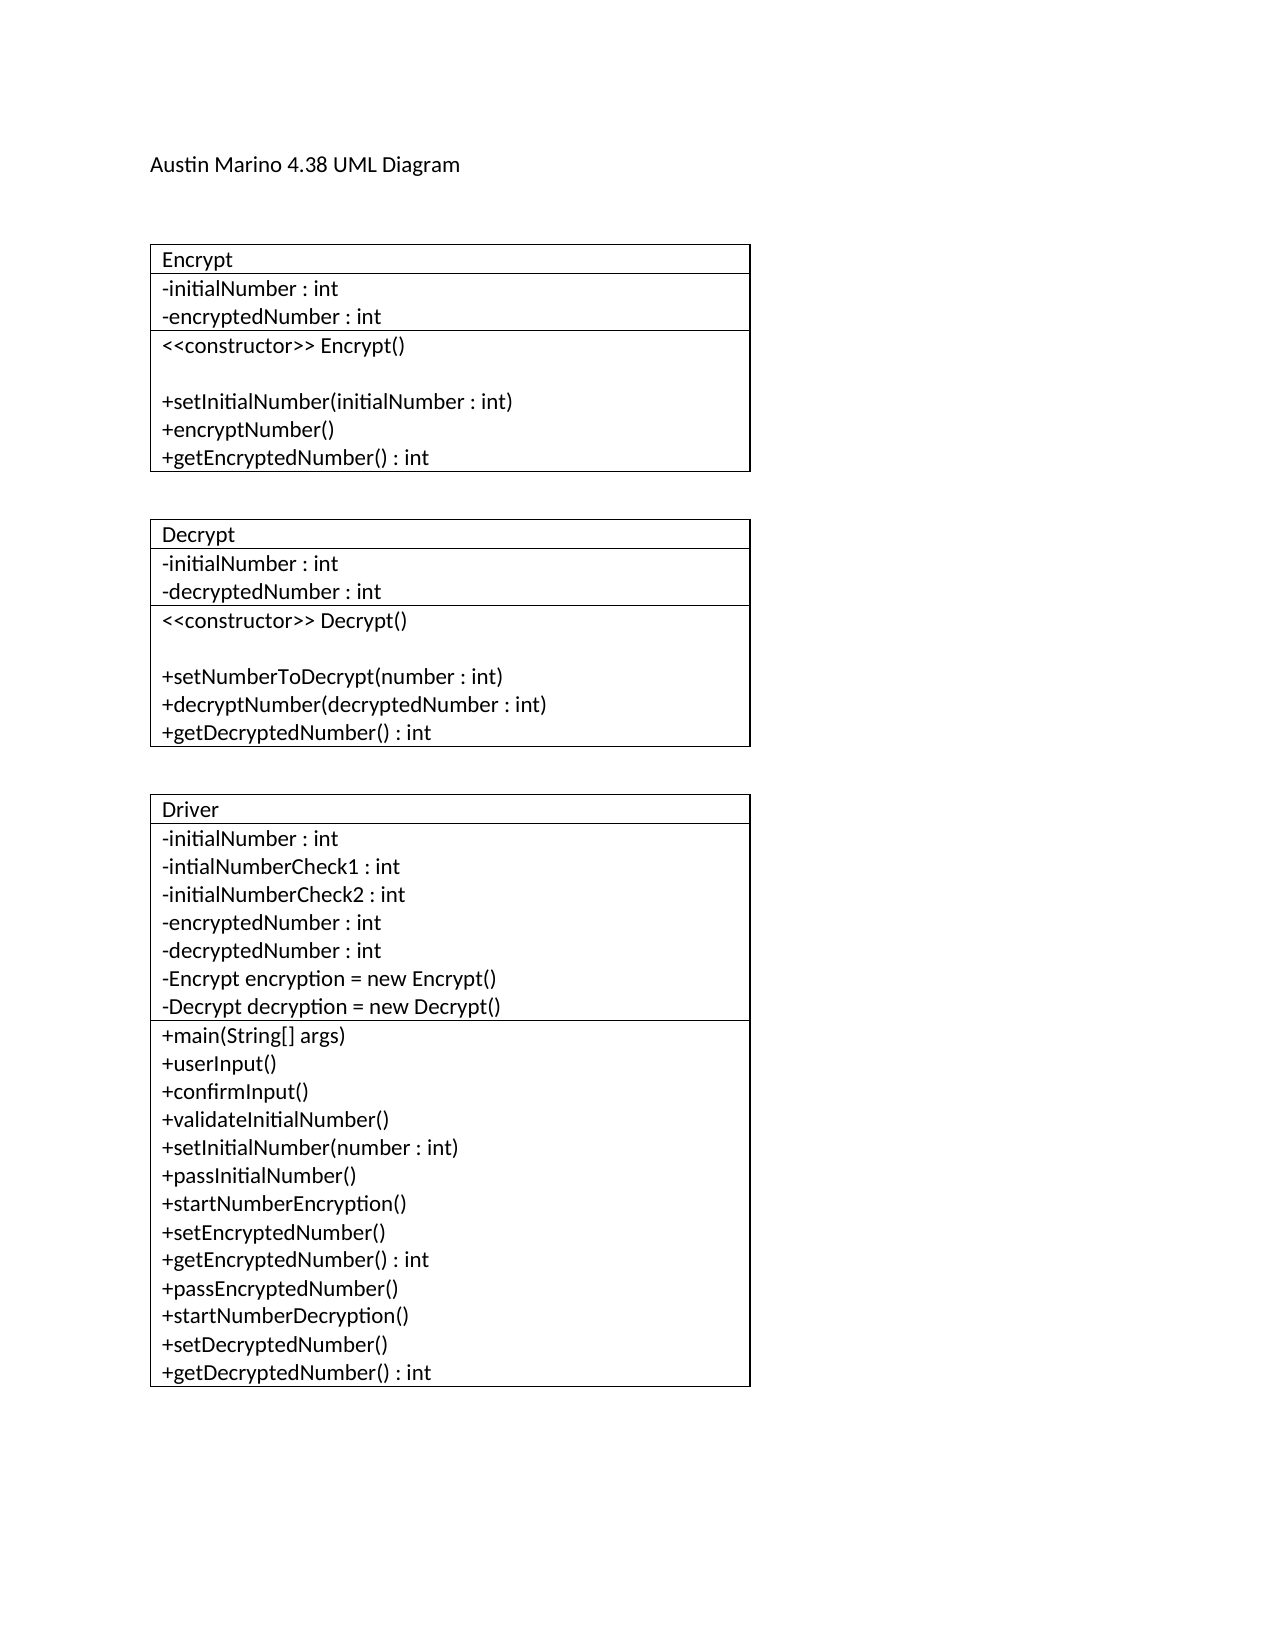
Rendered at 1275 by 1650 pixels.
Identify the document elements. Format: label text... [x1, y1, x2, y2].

table_cell <<constructor>> Decrypt() +setNumberToDecrypt(number : int) +decryptNumber(decryptedNumber : int) +getDecryptedNumber() : int [151, 606, 749, 746]
table_cell -initialNumber : int -intialNumberCheck1 : int -initialNumberCheck2 : int -encryptedNumber : int -decryptedNumber : int -Encrypt encryption = new Encrypt() -Decrypt decryption = new Decrypt() [151, 824, 749, 1020]
table_cell +main(String[] args) +userInput() +confirmInput() +validateInitialNumber() +setInitialNumber(number : int) +passInitialNumber() +startNumberEncryption() +setEncryptedNumber() +getEncryptedNumber() : int +passEncryptedNumber() +startNumberDecryption() +setDecryptedNumber() +getDecryptedNumber() : int [151, 1021, 749, 1386]
table_header Decrypt [151, 520, 749, 548]
table_header Driver [151, 795, 749, 823]
table_cell -initialNumber : int -encryptedNumber : int [151, 274, 749, 330]
table_cell <<constructor>> Encrypt() +setInitialNumber(initialNumber : int) +encryptNumber() +getEncryptedNumber() : int [151, 331, 749, 471]
table_cell -initialNumber : int -decryptedNumber : int [151, 549, 749, 605]
table_header Encrypt [151, 245, 749, 273]
text Austin Marino 4.38 UML Diagram [150, 150, 1125, 178]
